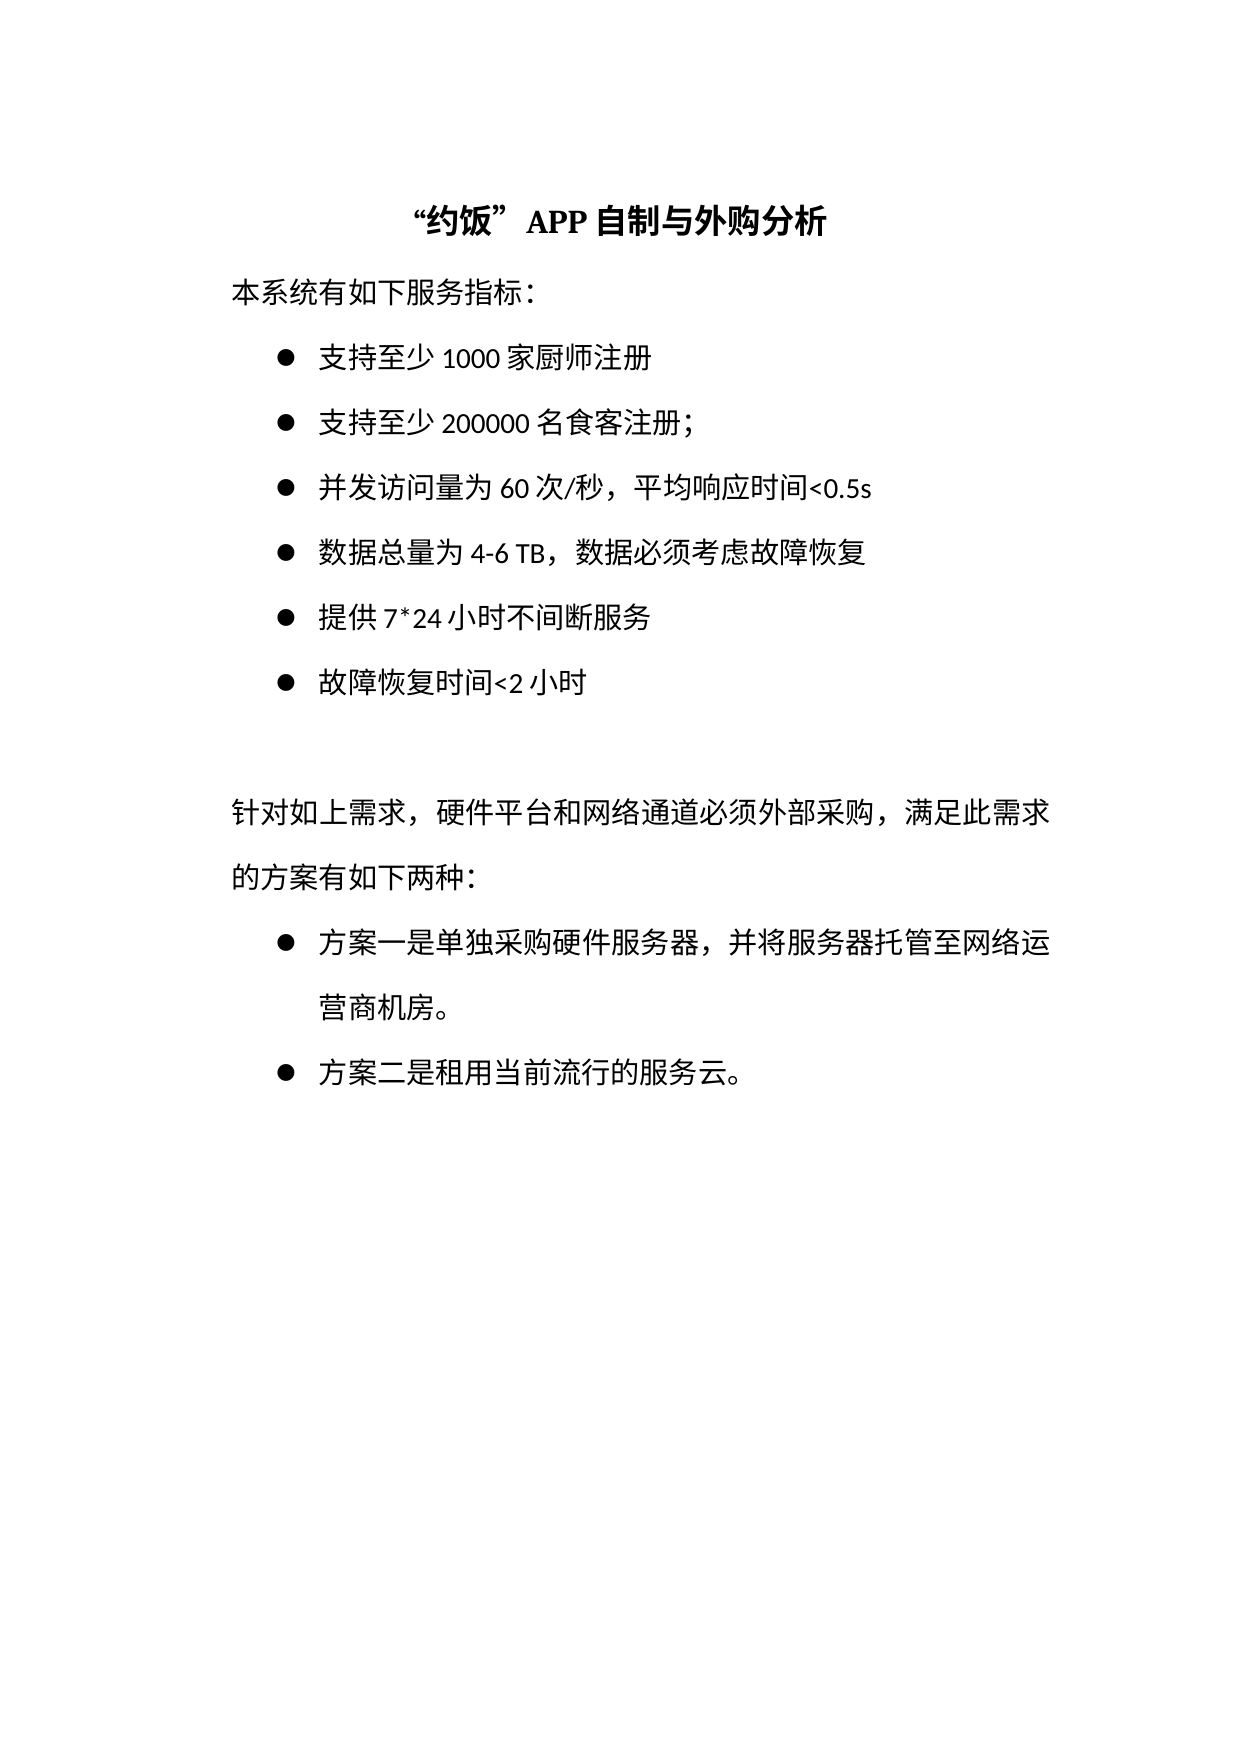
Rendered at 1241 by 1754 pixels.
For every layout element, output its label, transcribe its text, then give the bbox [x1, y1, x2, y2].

text 针对如上需求，硬件平台和网络通道必须外部采购，满足此需求的方案有如下两种： [231, 778, 1053, 908]
list 故障恢复时间<2小时 [275, 648, 1053, 713]
list 数据总量为4-6 TB，数据必须考虑故障恢复 [275, 518, 1053, 583]
list 提供7*24小时不间断服务 [275, 583, 1053, 648]
text 本系统有如下服务指标： [187, 258, 1053, 323]
list 支持至少200000名食客注册； [275, 388, 1053, 453]
list 并发访问量为60次/秒，平均响应时间<0.5s [275, 453, 1053, 518]
list 支持至少1000家厨师注册 [275, 323, 1053, 388]
list 方案一是单独采购硬件服务器，并将服务器托管至网络运营商机房。 [275, 908, 1053, 1038]
title “约饭”APP自制与外购分析 [187, 187, 1053, 252]
list 方案二是租用当前流行的服务云。 [275, 1038, 1053, 1103]
